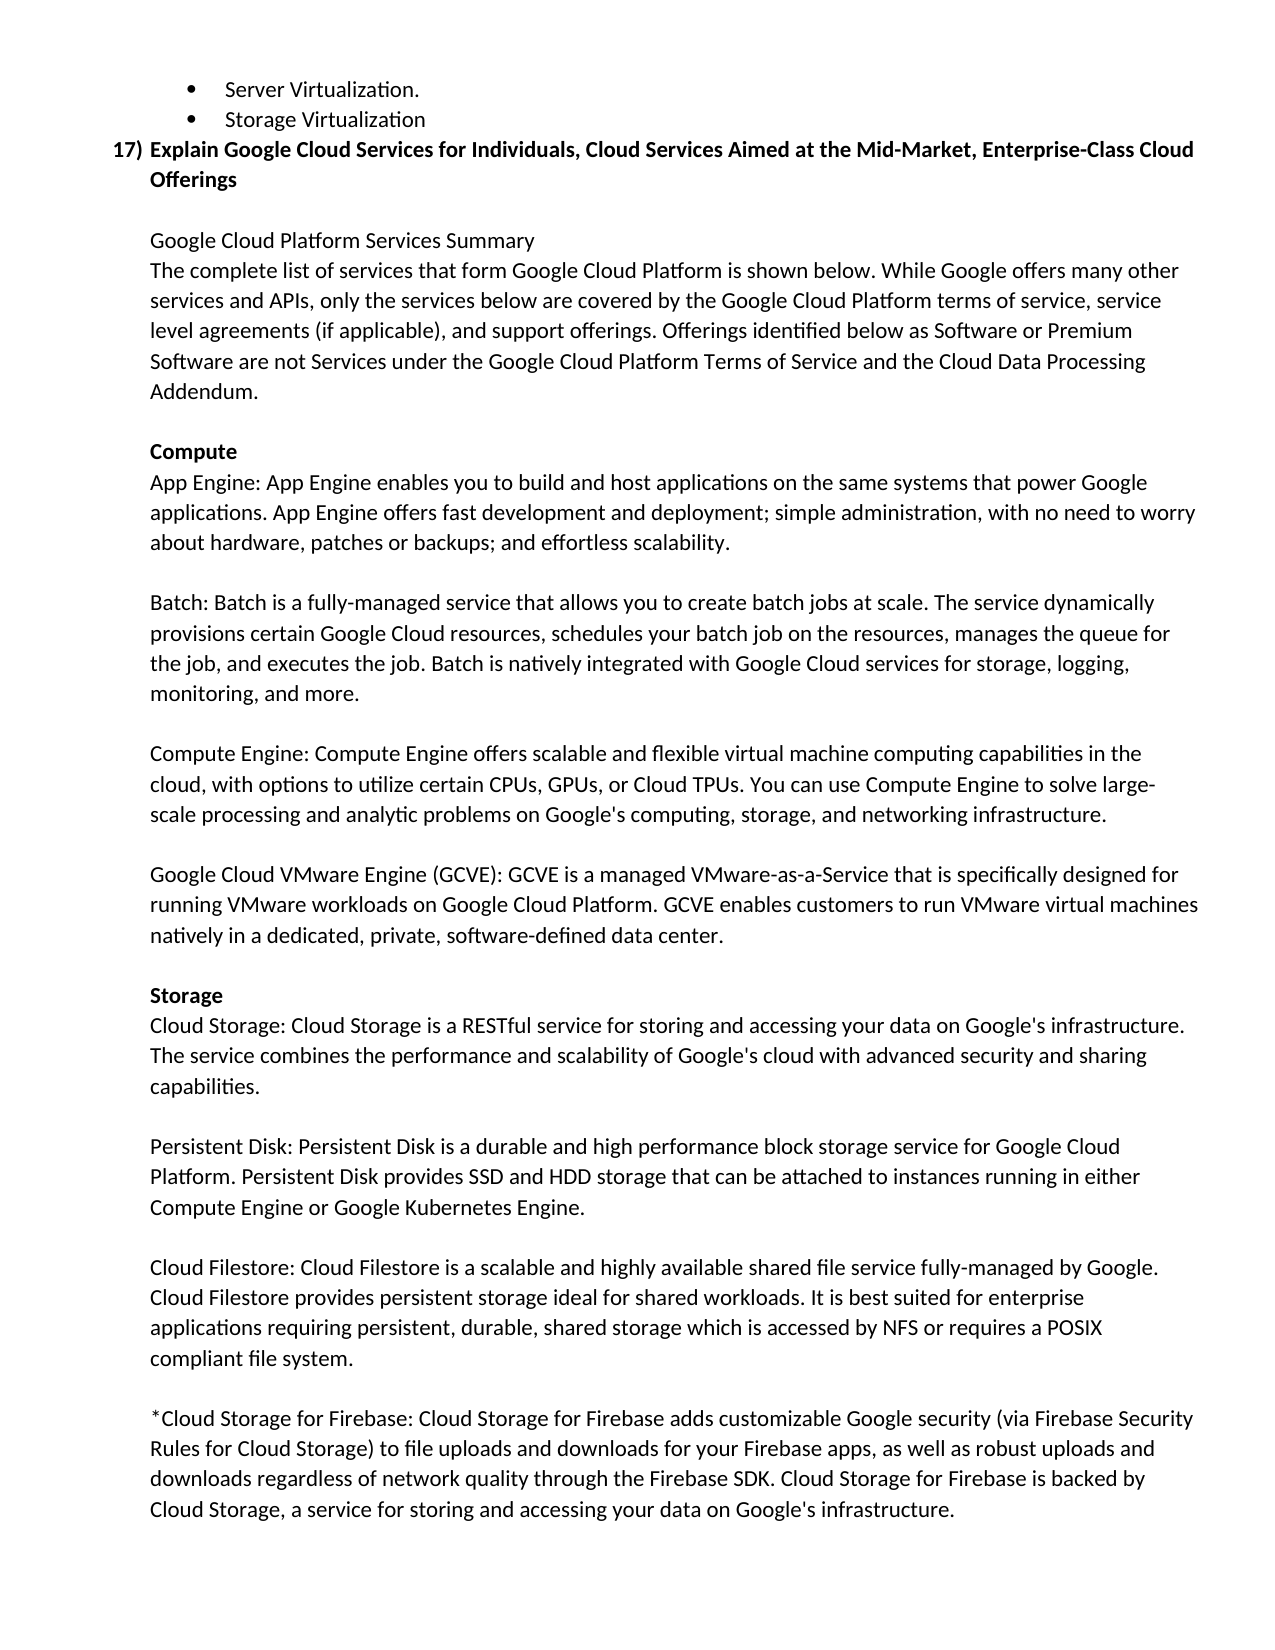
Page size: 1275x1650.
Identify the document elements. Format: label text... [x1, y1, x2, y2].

list Compute [150, 437, 1200, 466]
list Storage [150, 981, 1200, 1009]
list Persistent Disk: Persistent Disk is a durable and high performance block storage service for Google Cloud Platform. Persistent Disk provides SSD and HDD storage that can be attached to instances running in either Compute Engine or Google Kubernetes Engine. [150, 1132, 1200, 1221]
list Google Cloud Platform Services Summary [150, 226, 1200, 254]
list Explain Google Cloud Services for Individuals, Cloud Services Aimed at the Mid-Market, Enterprise-Class Cloud Offerings [112, 135, 1200, 194]
list Compute Engine: Compute Engine offers scalable and flexible virtual machine computing capabilities in the cloud, with options to utilize certain CPUs, GPUs, or Cloud TPUs. You can use Compute Engine to solve large-scale processing and analytic problems on Google's computing, storage, and networking infrastructure. [150, 739, 1200, 828]
list Cloud Storage: Cloud Storage is a RESTful service for storing and accessing your data on Google's infrastructure. The service combines the performance and scalability of Google's cloud with advanced security and sharing capabilities. [150, 1011, 1200, 1100]
list *Cloud Storage for Firebase: Cloud Storage for Firebase adds customizable Google security (via Firebase Security Rules for Cloud Storage) to file uploads and downloads for your Firebase apps, as well as robust uploads and downloads regardless of network quality through the Firebase SDK. Cloud Storage for Firebase is backed by Cloud Storage, a service for storing and accessing your data on Google's infrastructure. [150, 1404, 1200, 1523]
list App Engine: App Engine enables you to build and host applications on the same systems that power Google applications. App Engine offers fast development and deployment; simple administration, with no need to worry about hardware, patches or backups; and effortless scalability. [150, 468, 1200, 556]
list Cloud Filestore: Cloud Filestore is a scalable and highly available shared file service fully-managed by Google. Cloud Filestore provides persistent storage ideal for shared workloads. It is best suited for enterprise applications requiring persistent, durable, shared storage which is accessed by NFS or requires a POSIX compliant file system. [150, 1253, 1200, 1372]
list The complete list of services that form Google Cloud Platform is shown below. While Google offers many other services and APIs, only the services below are covered by the Google Cloud Platform terms of service, service level agreements (if applicable), and support offerings. Offerings identified below as Software or Premium Software are not Services under the Google Cloud Platform Terms of Service and the Cloud Data Processing Addendum. [150, 256, 1200, 405]
list Storage Virtualization [187, 105, 1200, 133]
list Batch: Batch is a fully-managed service that allows you to create batch jobs at scale. The service dynamically provisions certain Google Cloud resources, schedules your batch job on the resources, manages the queue for the job, and executes the job. Batch is natively integrated with Google Cloud services for storage, logging, monitoring, and more. [150, 588, 1200, 707]
list Server Virtualization. [187, 75, 1200, 103]
list Google Cloud VMware Engine (GCVE): GCVE is a managed VMware-as-a-Service that is specifically designed for running VMware workloads on Google Cloud Platform. GCVE enables customers to run VMware virtual machines natively in a dedicated, private, software-defined data center. [150, 860, 1200, 949]
